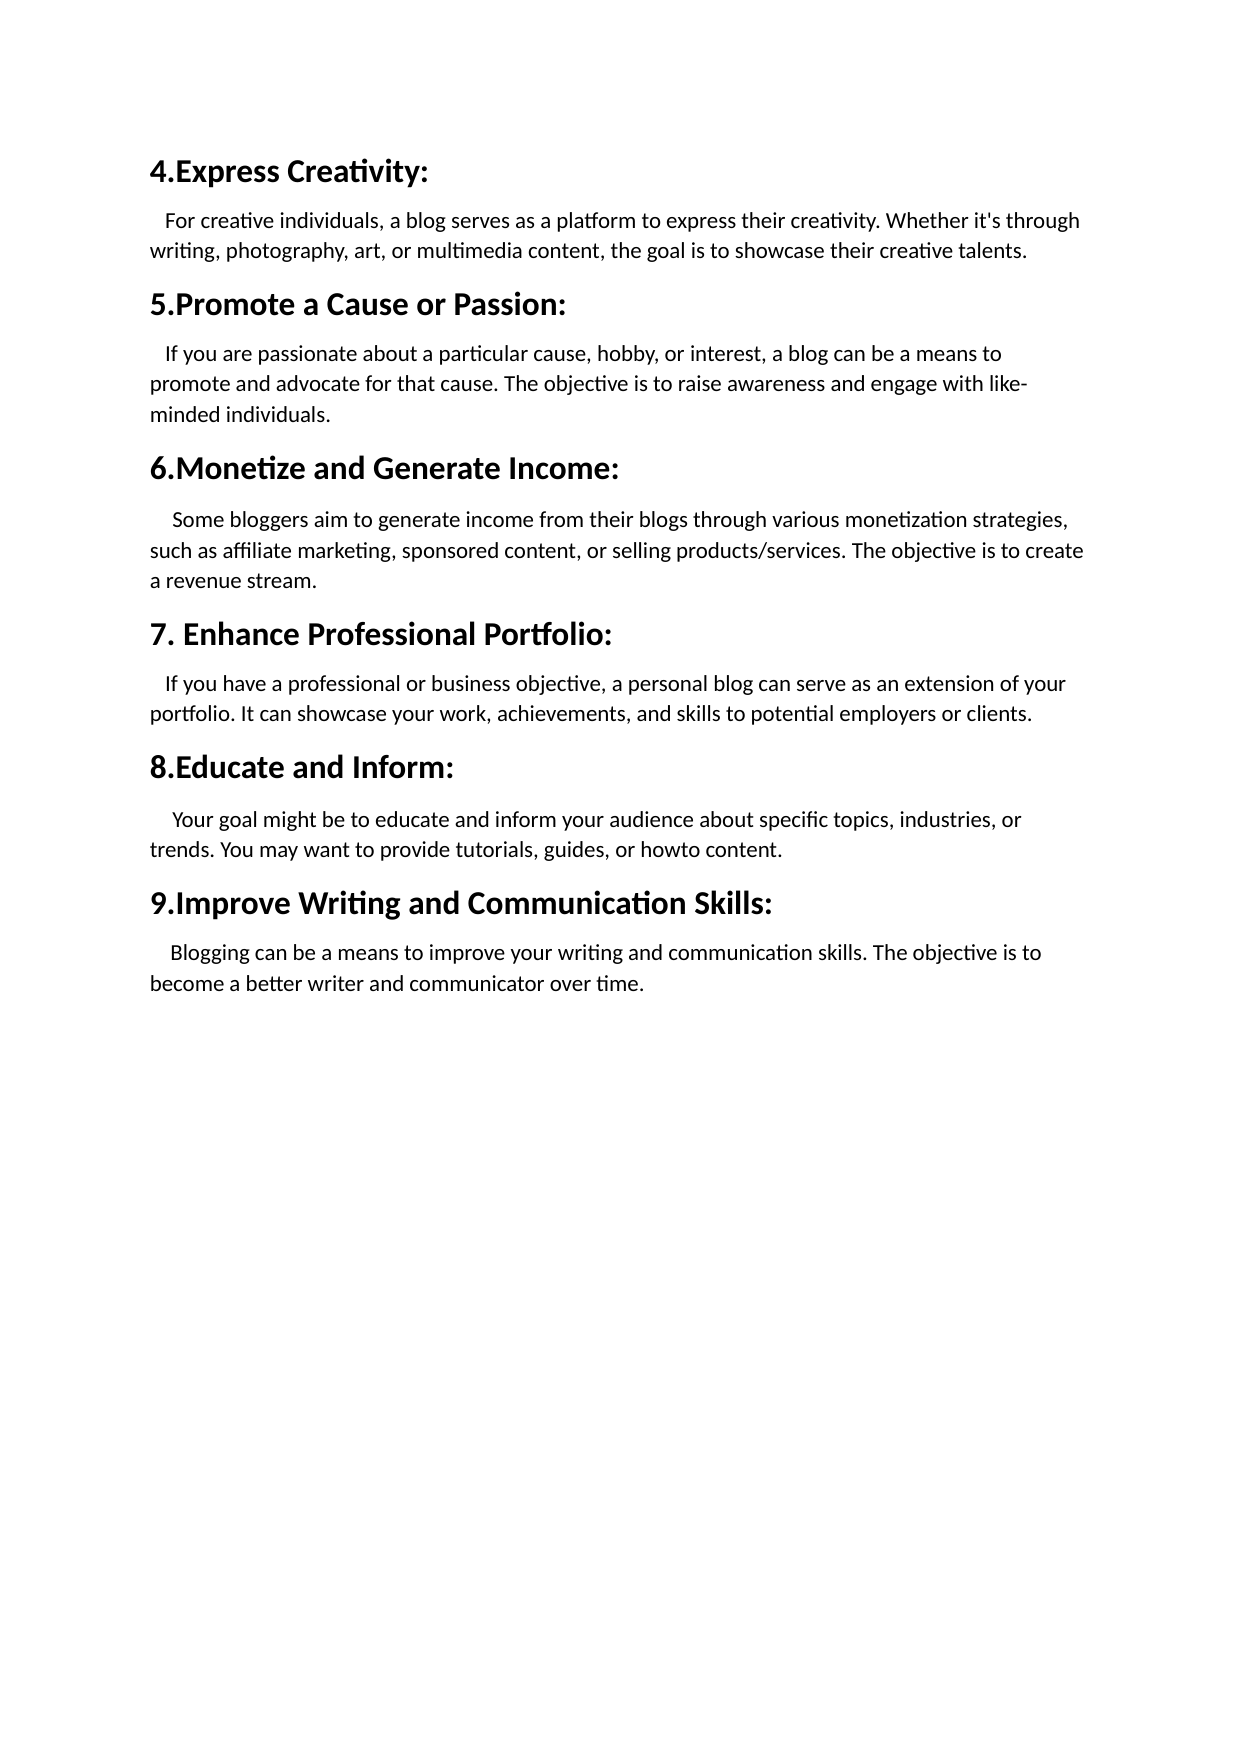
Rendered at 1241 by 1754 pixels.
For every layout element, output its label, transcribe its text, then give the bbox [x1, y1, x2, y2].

text 4.Express Creativity: [149, 150, 1090, 191]
text If you are passionate about a particular cause, hobby, or interest, a blog can be a means to promote and advocate for that cause. The objective is to raise awareness and engage with like-minded individuals. [149, 339, 1085, 428]
text 6.Monetize and Generate Income: [149, 447, 1090, 487]
text If you have a professional or business objective, a personal blog can serve as an extension of your portfolio. It can showcase your work, achievements, and skills to potential employers or clients. [149, 669, 1085, 727]
text 5.Promote a Cause or Passion: [149, 283, 1090, 324]
text For creative individuals, a blog serves as a platform to express their creativity. Whether it's through writing, photography, art, or multimedia content, the goal is to showcase their creative talents. [149, 206, 1085, 264]
text Your goal might be to educate and inform your audience about specific topics, industries, or trends. You may want to provide tutorials, guides, or howto content. [149, 805, 1085, 863]
text 8.Educate and Inform: [149, 746, 1090, 787]
text 9.Improve Writing and Communication Skills: [149, 882, 1090, 923]
text Some bloggers aim to generate income from their blogs through various monetization strategies, such as affiliate marketing, sponsored content, or selling products/services. The objective is to create a revenue stream. [149, 506, 1085, 594]
text 7. Enhance Professional Portfolio: [149, 613, 1090, 654]
text Blogging can be a means to improve your writing and communication skills. The objective is to become a better writer and communicator over time. [149, 938, 1085, 997]
